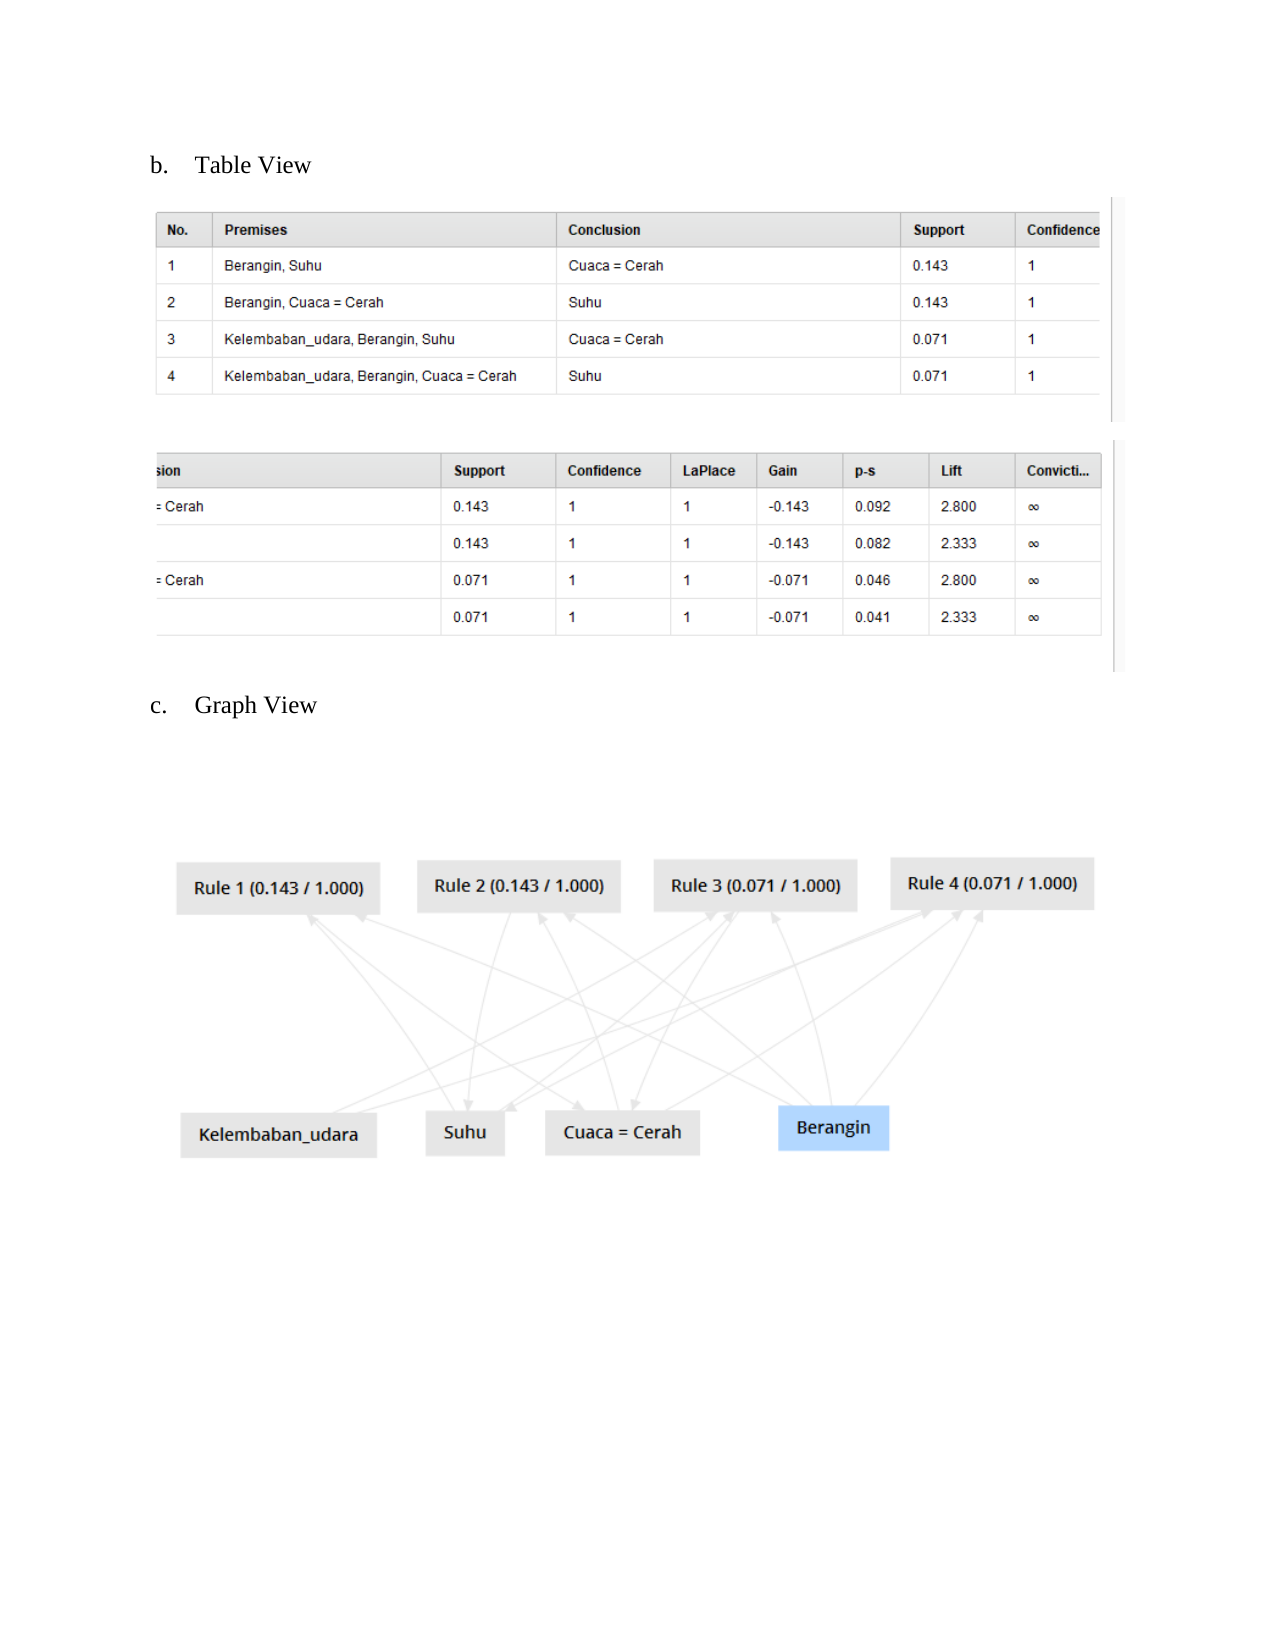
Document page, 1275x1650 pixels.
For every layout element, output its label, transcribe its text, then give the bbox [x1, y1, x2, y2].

picture [150, 738, 1125, 1202]
picture [150, 197, 1125, 422]
picture [150, 440, 1125, 672]
list Table View [150, 150, 1125, 179]
list Graph View [150, 691, 1125, 719]
